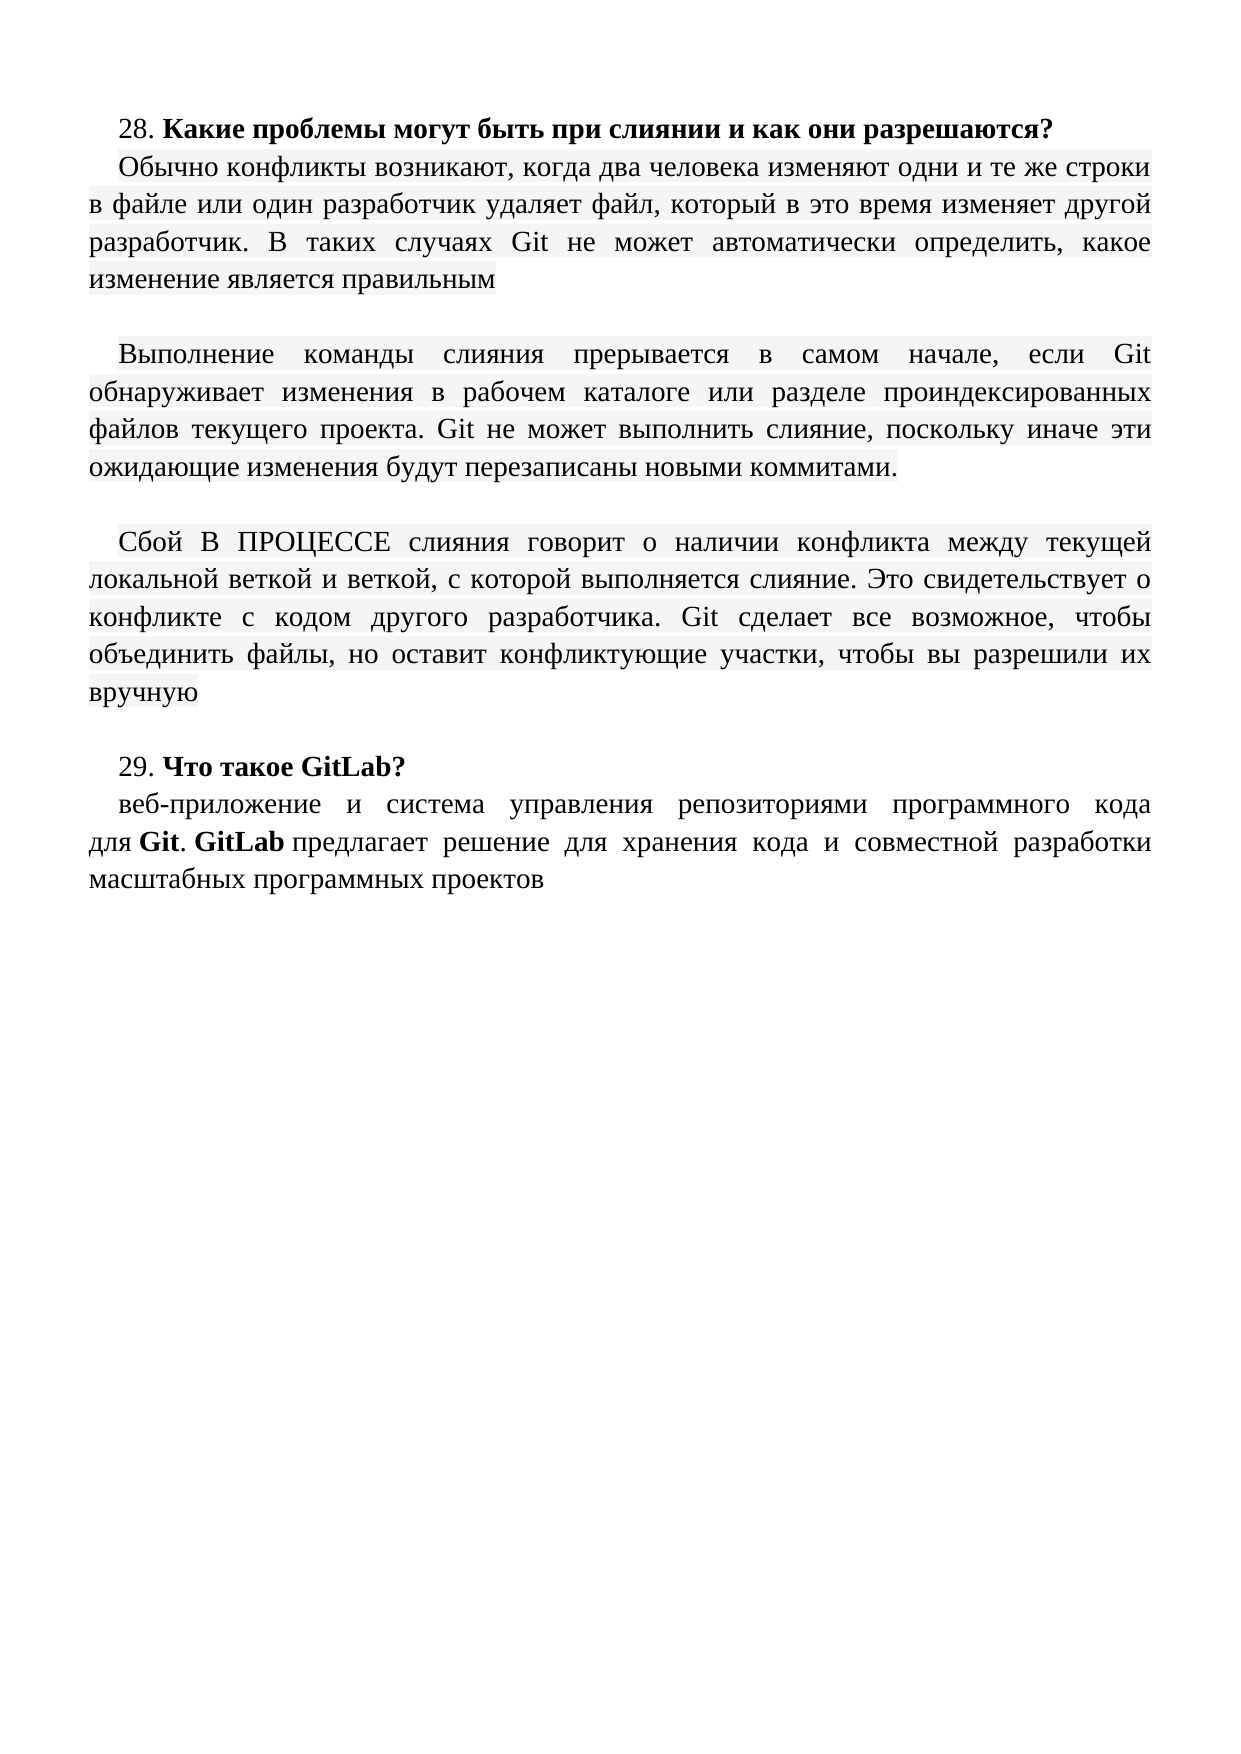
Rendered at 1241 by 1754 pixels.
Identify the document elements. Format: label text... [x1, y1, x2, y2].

text Обычно конфликты возникают, когда два человека изменяют одни и те же строки в файле или один разработчик удаляет файл, который в это время изменяет другой разработчик. В таких случаях Git не может автоматически определить, какое изменение является правильным [89, 149, 1152, 186]
text веб-приложение и система управления репозиториями программного кода для Git. GitLab предлагает решение для хранения кода и совместной разработки масштабных программных проектов [89, 786, 1152, 895]
text Выполнение команды слияния прерывается в самом начале, если Git обнаруживает изменения в рабочем каталоге или разделе проиндексированных файлов текущего проекта. Git не может выполнить слияние, поскольку иначе эти ожидающие изменения будут перезаписаны новыми коммитами. [89, 336, 1152, 374]
text Сбой В ПРОЦЕССЕ слияния говорит о наличии конфликта между текущей локальной веткой и веткой, с которой выполняется слияние. Это свидетельствует о конфликте с кодом другого разработчика. Git сделает все возможное, чтобы объединить файлы, но оставит конфликтующие участки, чтобы вы разрешили их вручную [89, 524, 1152, 561]
list Какие проблемы могут быть при слиянии и как они разрешаются? [89, 111, 1152, 145]
text Обычно конфликты возникают, когда два человека изменяют одни и те же строки в файле или один разработчик удаляет файл, который в это время изменяет другой разработчик. В таких случаях Git не может автоматически определить, какое изменение является правильным [89, 257, 1152, 295]
list Что такое GitLab? [89, 749, 1152, 782]
text Выполнение команды слияния прерывается в самом начале, если Git обнаруживает изменения в рабочем каталоге или разделе проиндексированных файлов текущего проекта. Git не может выполнить слияние, поскольку иначе эти ожидающие изменения будут перезаписаны новыми коммитами. [89, 445, 1152, 482]
text Сбой В ПРОЦЕССЕ слияния говорит о наличии конфликта между текущей локальной веткой и веткой, с которой выполняется слияние. Это свидетельствует о конфликте с кодом другого разработчика. Git сделает все возможное, чтобы объединить файлы, но оставит конфликтующие участки, чтобы вы разрешили их вручную [89, 670, 1152, 707]
